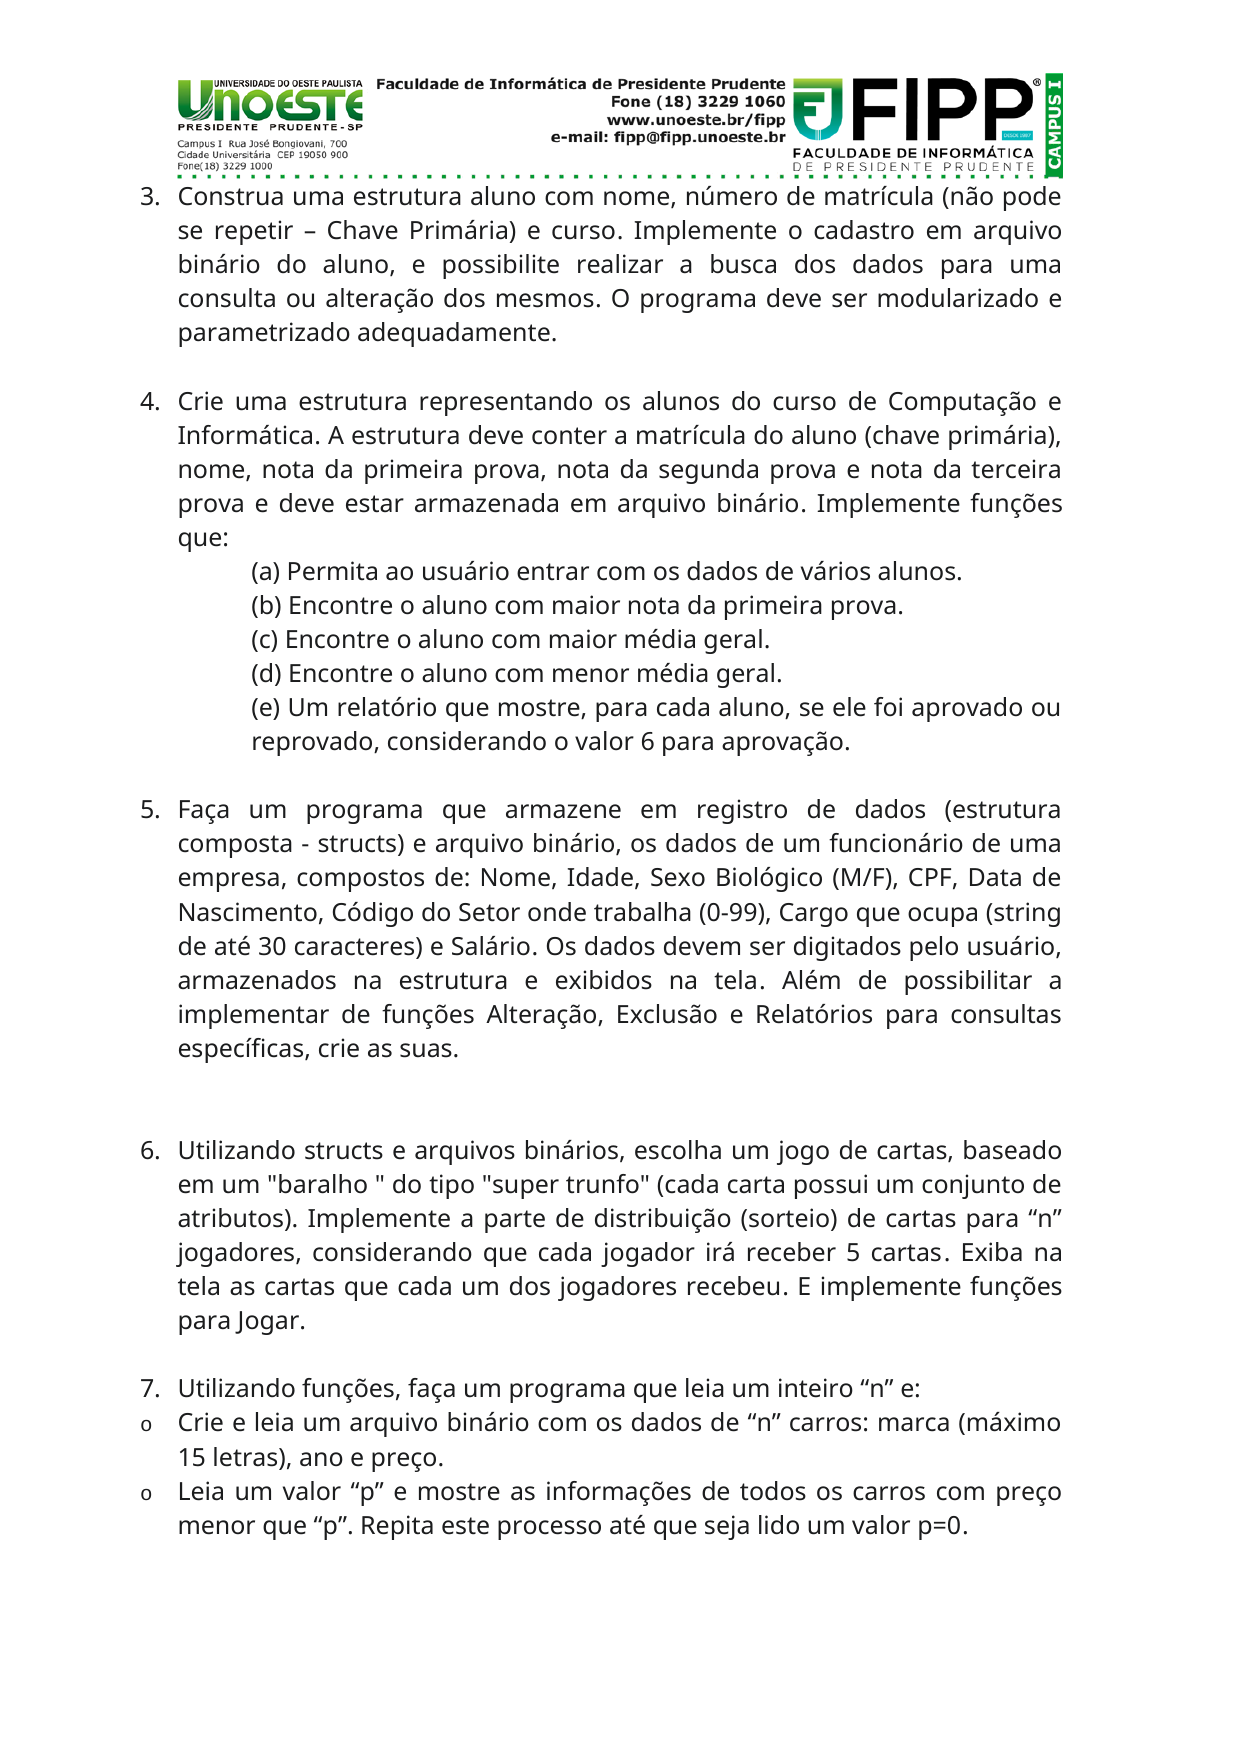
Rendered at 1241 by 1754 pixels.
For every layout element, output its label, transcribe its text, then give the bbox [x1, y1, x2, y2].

text (c) Encontre o aluno com maior média geral. [251, 622, 1063, 656]
list Leia um valor “p” e mostre as informações de todos os carros com preço menor que “p”. Repita este processo até que seja lido um valor p=0. [140, 1473, 1063, 1541]
text (a) Permita ao usuário entrar com os dados de vários alunos. [251, 553, 1063, 588]
text (e) Um relatório que mostre, para cada aluno, se ele foi aprovado ou reprovado, considerando o valor 6 para aprovação. [251, 690, 1063, 758]
list Utilizando structs e arquivos binários, escolha um jogo de cartas, baseado em um "baralho " do tipo "super trunfo" (cada carta possui um conjunto de atributos). Implemente a parte de distribuição (sorteio) de cartas para “n” jogadores, considerando que cada jogador irá receber 5 cartas. Exiba na tela as cartas que cada um dos jogadores recebeu. E implemente funções para Jogar. [140, 1133, 1063, 1337]
list Faça um programa que armazene em registro de dados (estrutura composta - structs) e arquivo binário, os dados de um funcionário de uma empresa, compostos de: Nome, Idade, Sexo Biológico (M/F), CPF, Data de Nascimento, Código do Setor onde trabalha (0-99), Cargo que ocupa (string de até 30 caracteres) e Salário. Os dados devem ser digitados pelo usuário, armazenados na estrutura e exibidos na tela. Além de possibilitar a implementar de funções Alteração, Exclusão e Relatórios para consultas específicas, crie as suas. [140, 792, 1063, 1064]
text (b) Encontre o aluno com maior nota da primeira prova. [251, 588, 1063, 622]
picture [177, 73, 1063, 179]
list Crie uma estrutura representando os alunos do curso de Computação e Informática. A estrutura deve conter a matrícula do aluno (chave primária), nome, nota da primeira prova, nota da segunda prova e nota da terceira prova e deve estar armazenada em arquivo binário. Implemente funções que: [140, 383, 1063, 553]
text (d) Encontre o aluno com menor média geral. [251, 656, 1063, 690]
list Utilizando funções, faça um programa que leia um inteiro “n” e: [140, 1371, 1063, 1405]
list Crie e leia um arquivo binário com os dados de “n” carros: marca (máximo 15 letras), ano e preço. [140, 1405, 1063, 1473]
list Construa uma estrutura aluno com nome, número de matrícula (não pode se repetir – Chave Primária) e curso. Implemente o cadastro em arquivo binário do aluno, e possibilite realizar a busca dos dados para uma consulta ou alteração dos mesmos. O programa deve ser modularizado e parametrizado adequadamente. [140, 179, 1063, 349]
